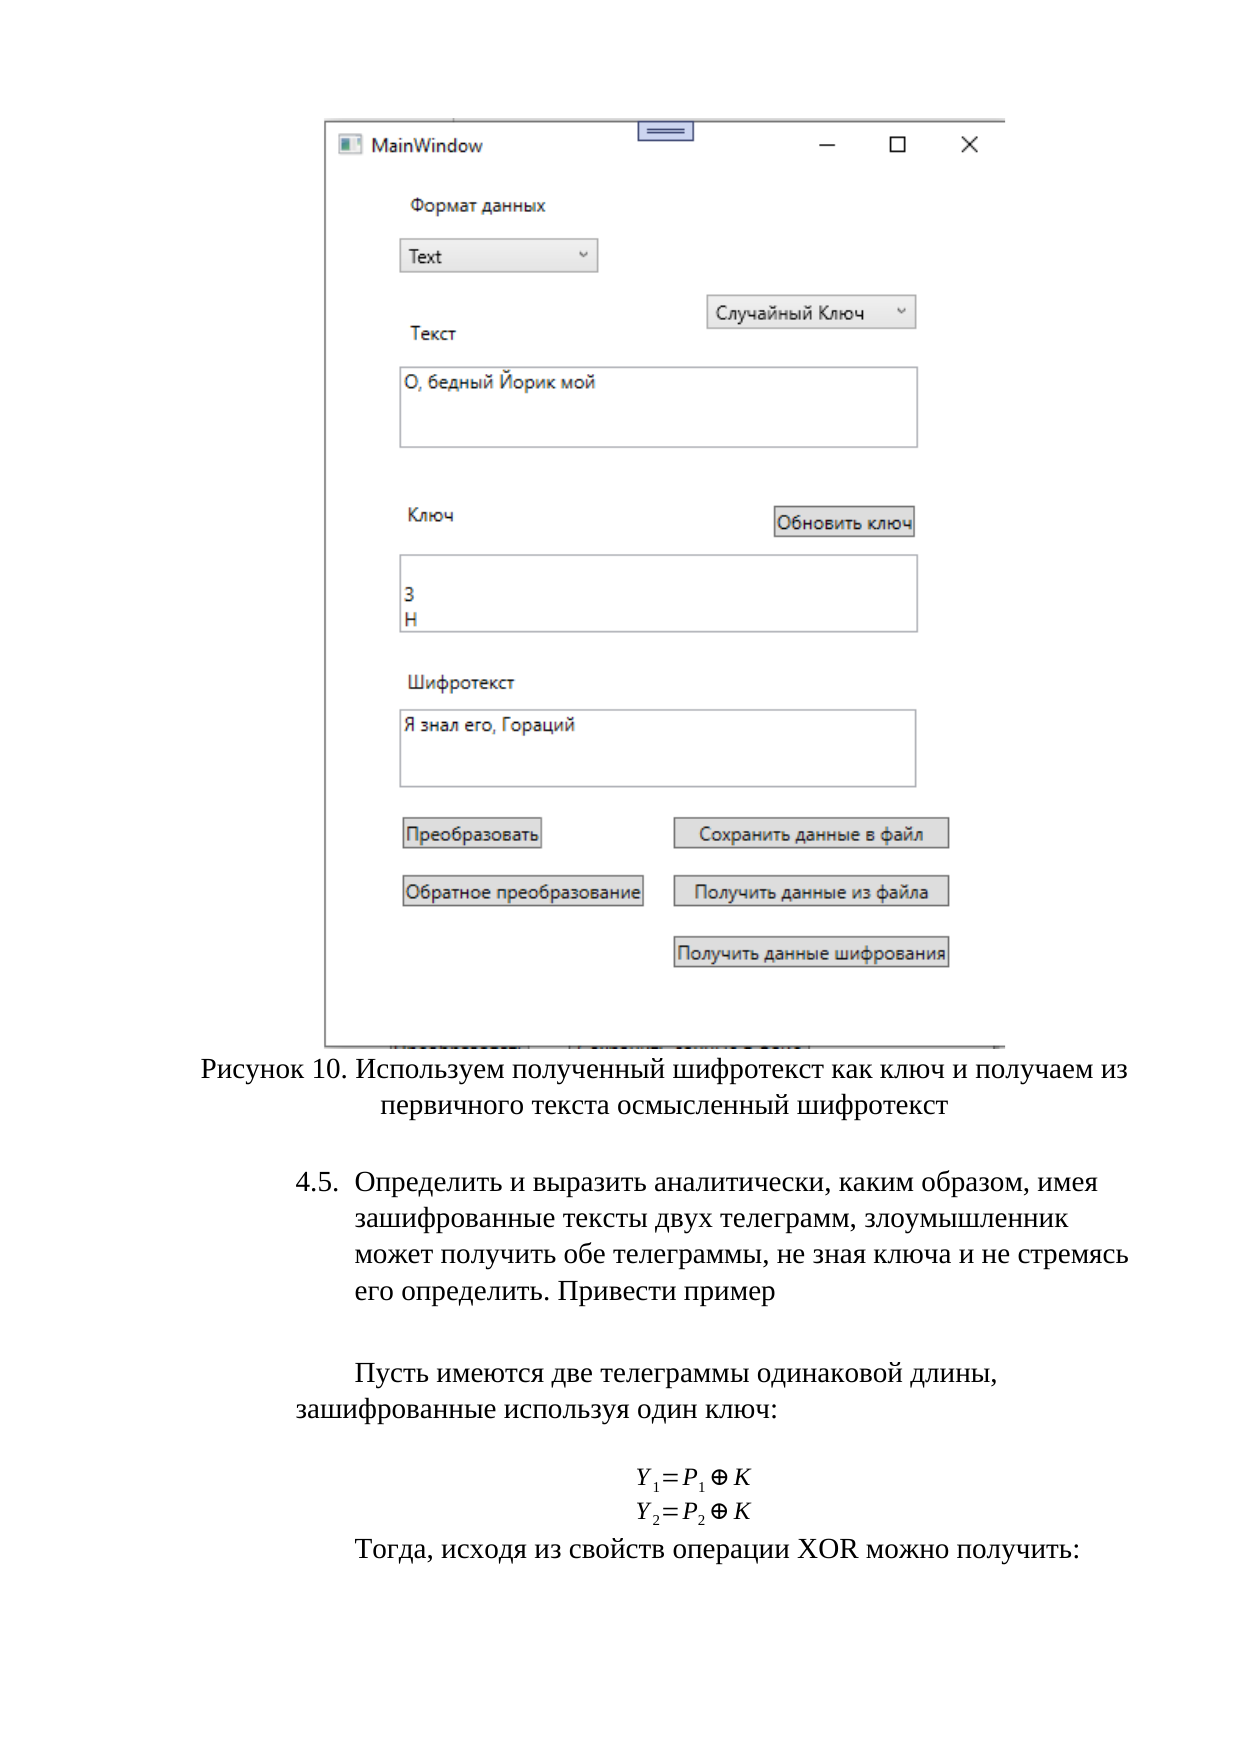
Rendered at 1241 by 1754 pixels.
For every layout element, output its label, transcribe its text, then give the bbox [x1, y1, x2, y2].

list Пусть имеются две телеграммы одинаковой длины, зашифрованные используя один ключ: [295, 1356, 1152, 1425]
list Тогда, исходя из свойств операции XOR можно получить: [295, 1531, 1152, 1565]
list Рисунок 10. Используем полученный шифротекст как ключ и получаем из первичного текста осмысленный шифротекст [177, 1051, 1152, 1120]
list Определить и выразить аналитически, каким образом, имея зашифрованные тексты двух телеграмм, злоумышленник может получить обе телеграммы, не зная ключа и не стремясь его определить. Привести пример [295, 1164, 1152, 1306]
picture [323, 118, 1005, 1049]
